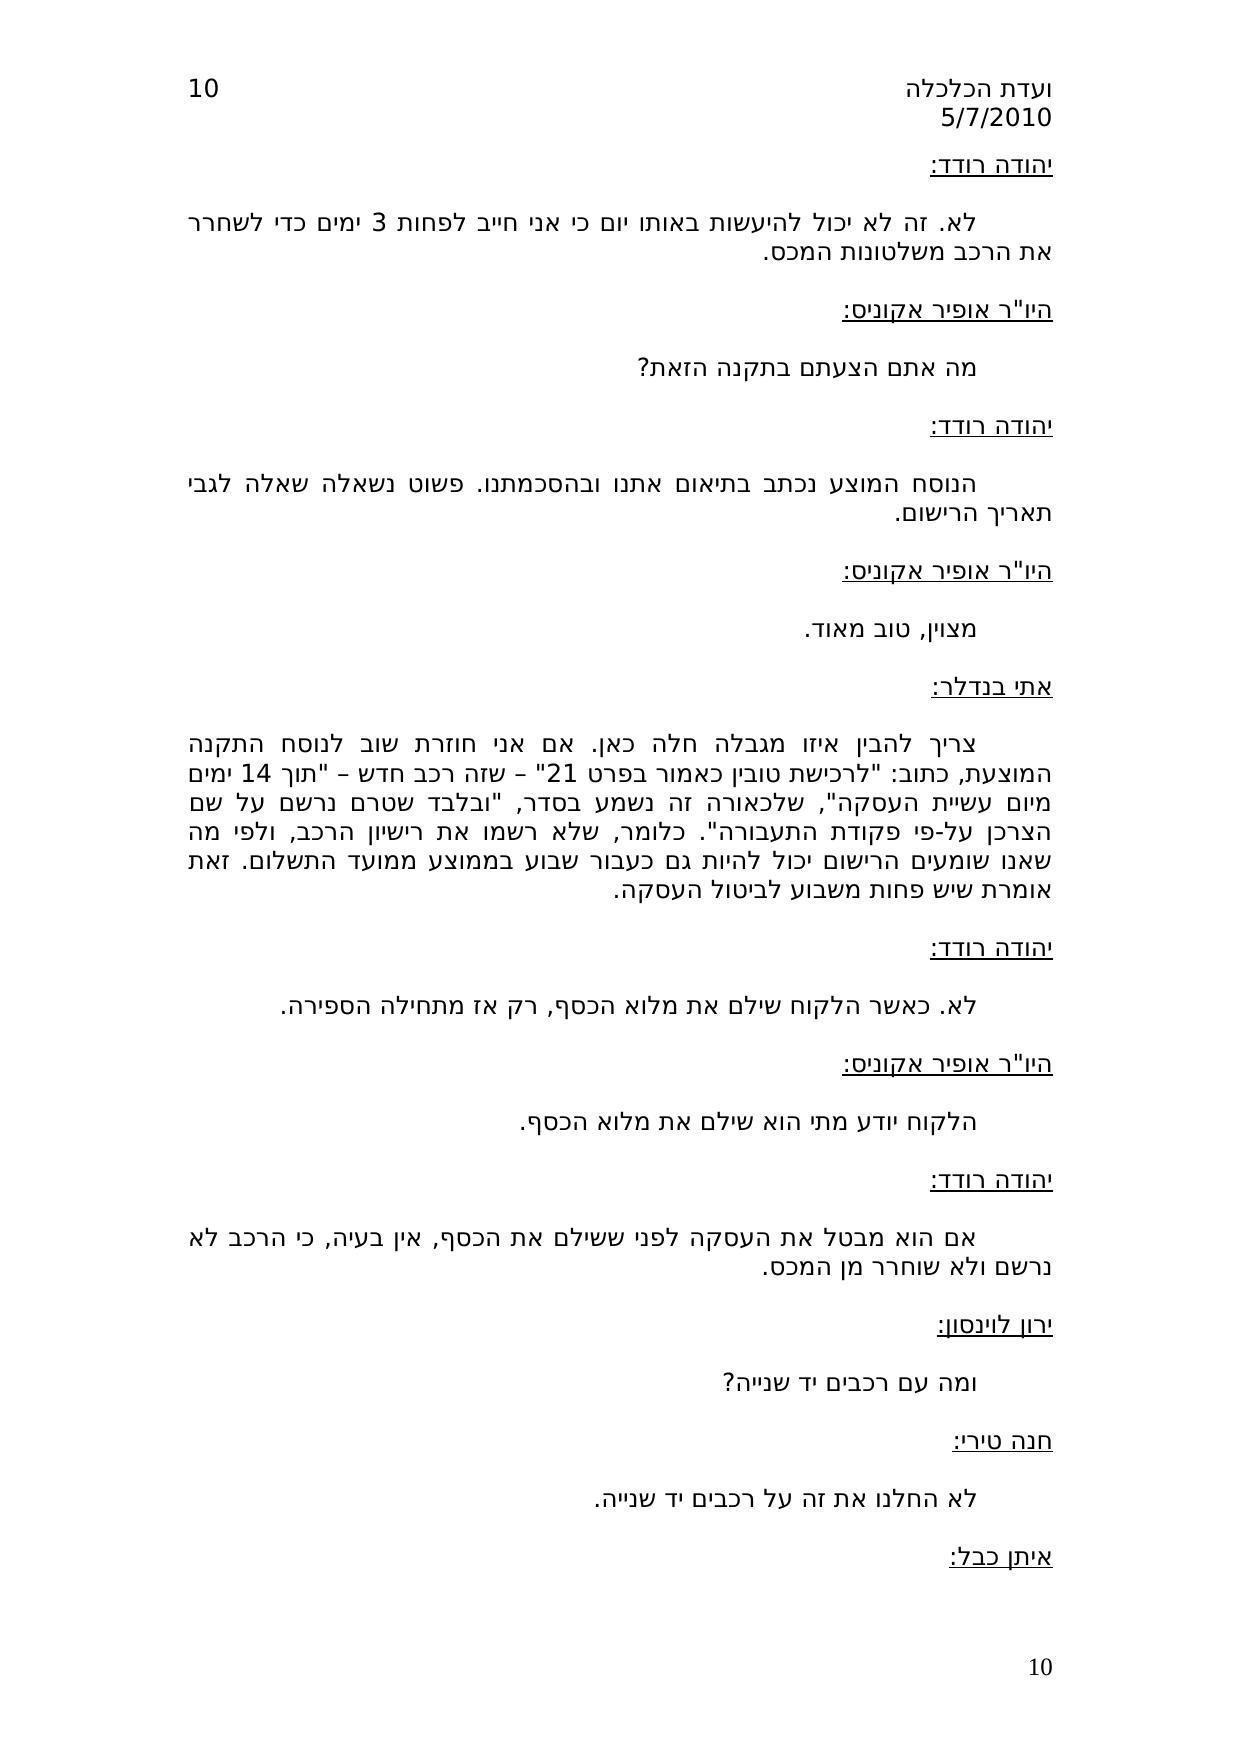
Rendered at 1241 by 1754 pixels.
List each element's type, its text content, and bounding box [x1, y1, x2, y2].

text יהודה רודד: [187, 150, 1053, 179]
text יהודה רודד: [187, 411, 1053, 440]
text איתן כבל: [187, 1542, 1053, 1571]
text מצוין, טוב מאוד. [187, 614, 1053, 643]
text ירון לוינסון: [187, 1310, 1053, 1339]
text יהודה רודד: [187, 1165, 1053, 1194]
text היו"ר אופיר אקוניס: [187, 556, 1053, 585]
text ומה עם רכבים יד שנייה? [187, 1368, 1053, 1397]
text לא. זה לא יכול להיעשות באותו יום כי אני חייב לפחות 3 ימים כדי לשחרר את הרכב משלטונות המכס. [187, 208, 1053, 266]
text מה אתם הצעתם בתקנה הזאת? [187, 353, 1053, 382]
text חנה טירי: [187, 1426, 1053, 1455]
text לא החלנו את זה על רכבים יד שנייה. [187, 1484, 1053, 1513]
text צריך להבין איזו מגבלה חלה כאן. אם אני חוזרת שוב לנוסח התקנה המוצעת, כתוב: "לרכישת טובין כאמור בפרט 21" – שזה רכב חדש – "תוך 14 ימים מיום עשיית העסקה", שלכאורה זה נשמע בסדר, "ובלבד שטרם נרשם על שם הצרכן על-פי פקודת התעבורה". כלומר, שלא רשמו את רישיון הרכב, ולפי מה שאנו שומעים הרישום יכול להיות גם כעבור שבוע בממוצע ממועד התשלום. זאת אומרת שיש פחות משבוע לביטול העסקה. [187, 729, 1053, 904]
text אם הוא מבטל את העסקה לפני ששילם את הכסף, אין בעיה, כי הרכב לא נרשם ולא שוחרר מן המכס. [187, 1223, 1053, 1281]
text הנוסח המוצע נכתב בתיאום אתנו ובהסכמתנו. פשוט נשאלה שאלה לגבי תאריך הרישום. [187, 469, 1053, 527]
text היו"ר אופיר אקוניס: [187, 295, 1053, 324]
text יהודה רודד: [187, 933, 1053, 962]
text לא. כאשר הלקוח שילם את מלוא הכסף, רק אז מתחילה הספירה. [187, 991, 1053, 1020]
text הלקוח יודע מתי הוא שילם את מלוא הכסף. [187, 1107, 1053, 1136]
text אתי בנדלר: [187, 672, 1053, 701]
text היו"ר אופיר אקוניס: [187, 1049, 1053, 1078]
